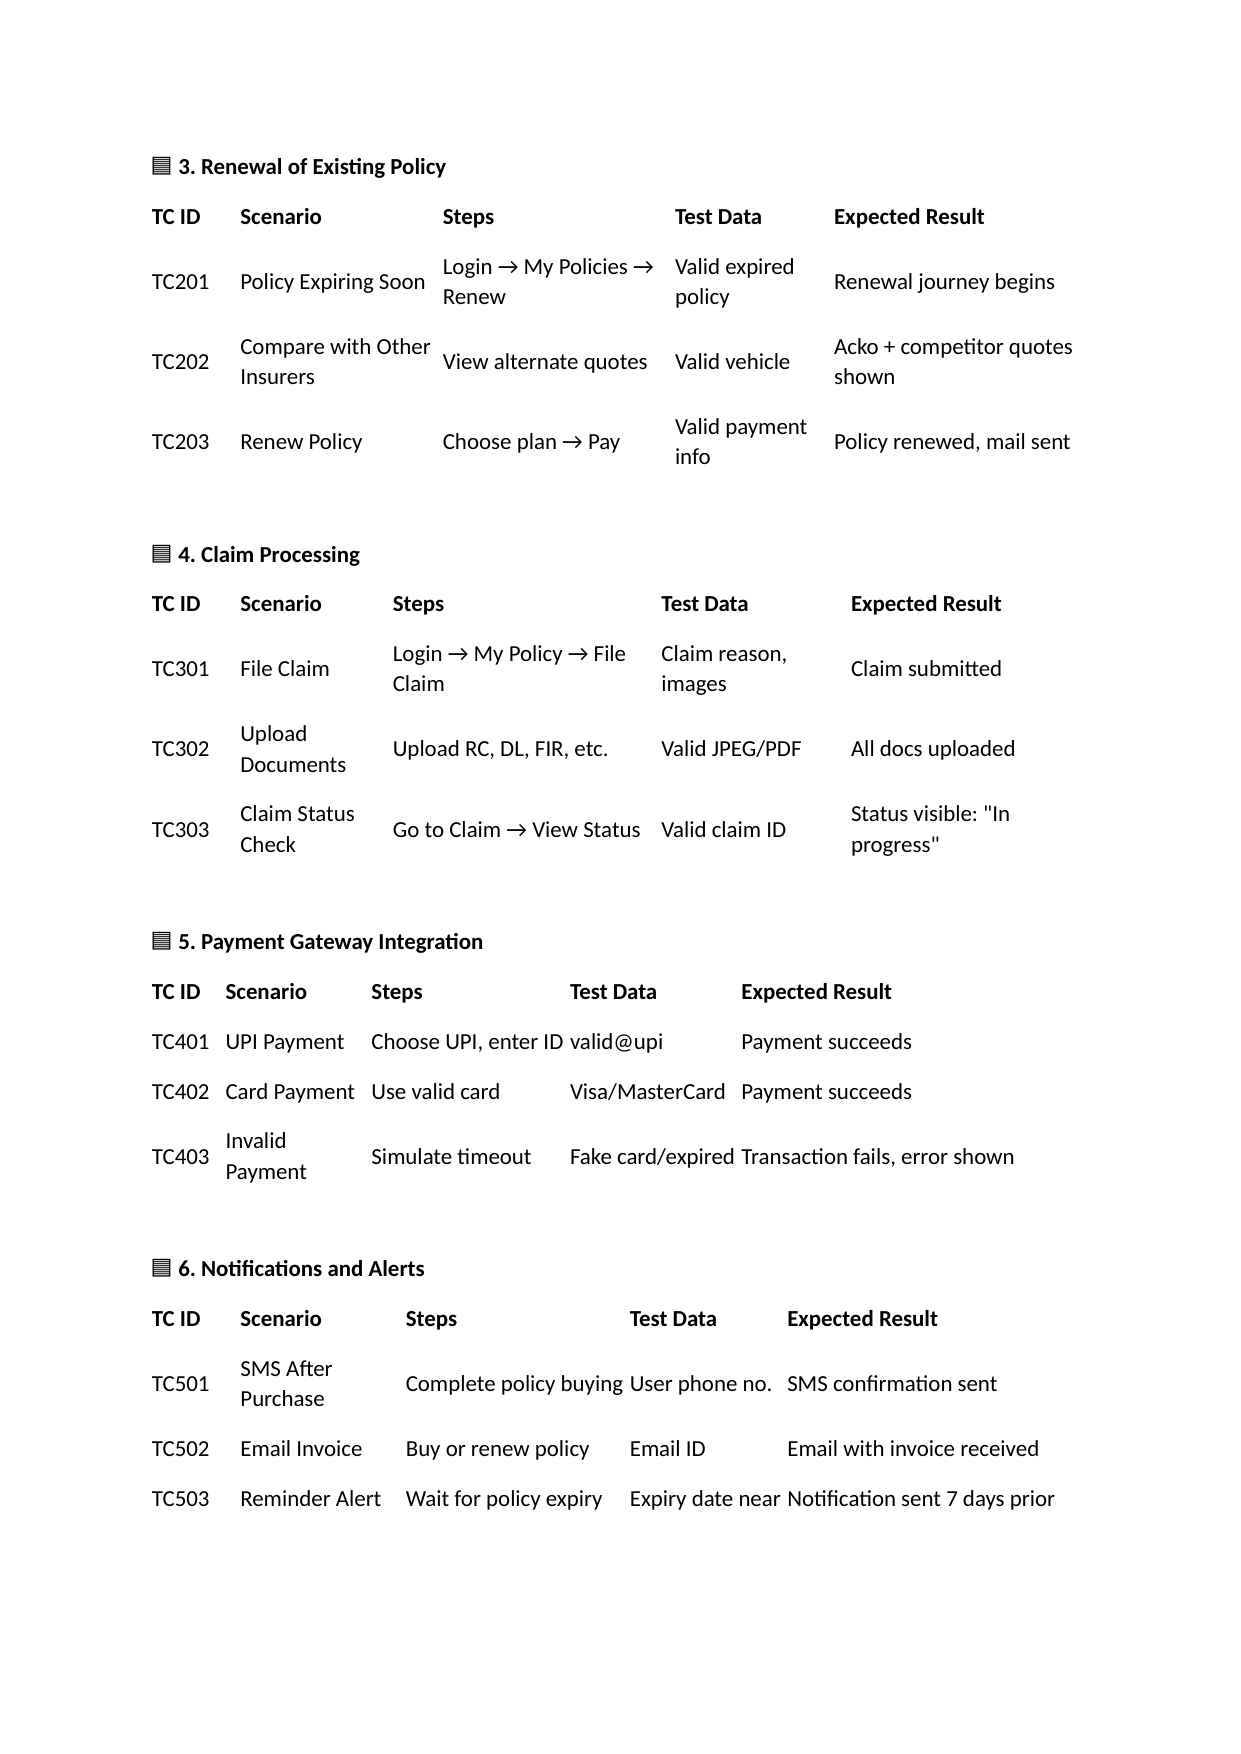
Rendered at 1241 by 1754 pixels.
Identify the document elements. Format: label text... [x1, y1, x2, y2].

table_header Expected Result [786, 1303, 1062, 1352]
table_cell UPI Payment [224, 1025, 369, 1075]
table_cell TC201 [150, 250, 239, 330]
text 🟦 4. Claim Processing [150, 537, 1090, 569]
table_cell Visa/MasterCard [568, 1075, 739, 1125]
table_header Expected Result [833, 200, 1090, 250]
table_cell Valid vehicle [673, 330, 832, 411]
table_cell Choose UPI, enter ID [370, 1025, 568, 1075]
table_cell File Claim [239, 638, 391, 718]
table_cell Renew Policy [239, 411, 441, 491]
table_cell Transaction fails, error shown [740, 1125, 1021, 1205]
table_cell Wait for policy expiry [404, 1483, 628, 1532]
text 🟦 5. Payment Gateway Integration [150, 925, 1090, 956]
table_header Scenario [224, 975, 369, 1025]
text 🟦 3. Renewal of Existing Policy [150, 150, 1090, 181]
table_header TC ID [150, 200, 239, 250]
table_header Expected Result [849, 588, 1090, 638]
table_header TC ID [150, 588, 239, 638]
table_cell Choose plan → Pay [441, 411, 673, 491]
table_header Test Data [628, 1303, 786, 1352]
table_cell Acko + competitor quotes shown [833, 330, 1090, 411]
table_cell Go to Claim → View Status [391, 798, 660, 878]
table_cell TC303 [150, 798, 239, 878]
table_cell Policy Expiring Soon [239, 250, 441, 330]
table_header TC ID [150, 975, 224, 1025]
table_cell Email with invoice received [786, 1433, 1062, 1482]
table_cell Email ID [628, 1433, 786, 1482]
table_cell Login → My Policies → Renew [441, 250, 673, 330]
table_header Steps [441, 200, 673, 250]
table_cell Valid claim ID [660, 798, 849, 878]
table_cell Invalid Payment [224, 1125, 369, 1205]
table_cell TC502 [150, 1433, 238, 1482]
table_cell Valid payment info [673, 411, 832, 491]
table_cell Payment succeeds [740, 1025, 1021, 1075]
table_cell valid@upi [568, 1025, 739, 1075]
table_header Steps [404, 1303, 628, 1352]
table_cell Notification sent 7 days prior [786, 1483, 1062, 1532]
table_header Scenario [239, 200, 441, 250]
table_cell Valid expired policy [673, 250, 832, 330]
table_cell Login → My Policy → File Claim [391, 638, 660, 718]
table_header Scenario [239, 1303, 404, 1352]
table_cell Claim reason, images [660, 638, 849, 718]
table_cell Upload Documents [239, 718, 391, 798]
table_cell User phone no. [628, 1353, 786, 1432]
table_cell TC302 [150, 718, 239, 798]
table_cell TC403 [150, 1125, 224, 1205]
table_header Steps [391, 588, 660, 638]
table_cell Payment succeeds [740, 1075, 1021, 1125]
table_cell Claim submitted [849, 638, 1090, 718]
table_header Expected Result [740, 975, 1021, 1025]
table_header Test Data [568, 975, 739, 1025]
table_cell SMS After Purchase [239, 1353, 404, 1432]
table_cell Complete policy buying [404, 1353, 628, 1432]
table_header Scenario [239, 588, 391, 638]
table_cell Card Payment [224, 1075, 369, 1125]
table_cell TC401 [150, 1025, 224, 1075]
table_cell TC402 [150, 1075, 224, 1125]
table_cell Valid JPEG/PDF [660, 718, 849, 798]
table_cell Status visible: "In progress" [849, 798, 1090, 878]
table_cell Fake card/expired [568, 1125, 739, 1205]
table_cell TC503 [150, 1483, 238, 1532]
table_header Steps [370, 975, 568, 1025]
table_cell View alternate quotes [441, 330, 673, 411]
text 🟦 6. Notifications and Alerts [150, 1252, 1090, 1283]
table_cell Upload RC, DL, FIR, etc. [391, 718, 660, 798]
table_cell TC203 [150, 411, 239, 491]
table_cell Simulate timeout [370, 1125, 568, 1205]
table_cell TC501 [150, 1353, 238, 1432]
table_cell Use valid card [370, 1075, 568, 1125]
table_cell Expiry date near [628, 1483, 786, 1532]
table_cell Buy or renew policy [404, 1433, 628, 1482]
table_cell SMS confirmation sent [786, 1353, 1062, 1432]
table_cell Claim Status Check [239, 798, 391, 878]
table_cell Compare with Other Insurers [239, 330, 441, 411]
table_cell Policy renewed, mail sent [833, 411, 1090, 491]
table_header TC ID [150, 1303, 238, 1352]
table_cell TC301 [150, 638, 239, 718]
table_cell Renewal journey begins [833, 250, 1090, 330]
table_cell Email Invoice [239, 1433, 404, 1482]
table_cell Reminder Alert [239, 1483, 404, 1532]
table_cell All docs uploaded [849, 718, 1090, 798]
table_header Test Data [673, 200, 832, 250]
table_cell TC202 [150, 330, 239, 411]
table_header Test Data [660, 588, 849, 638]
